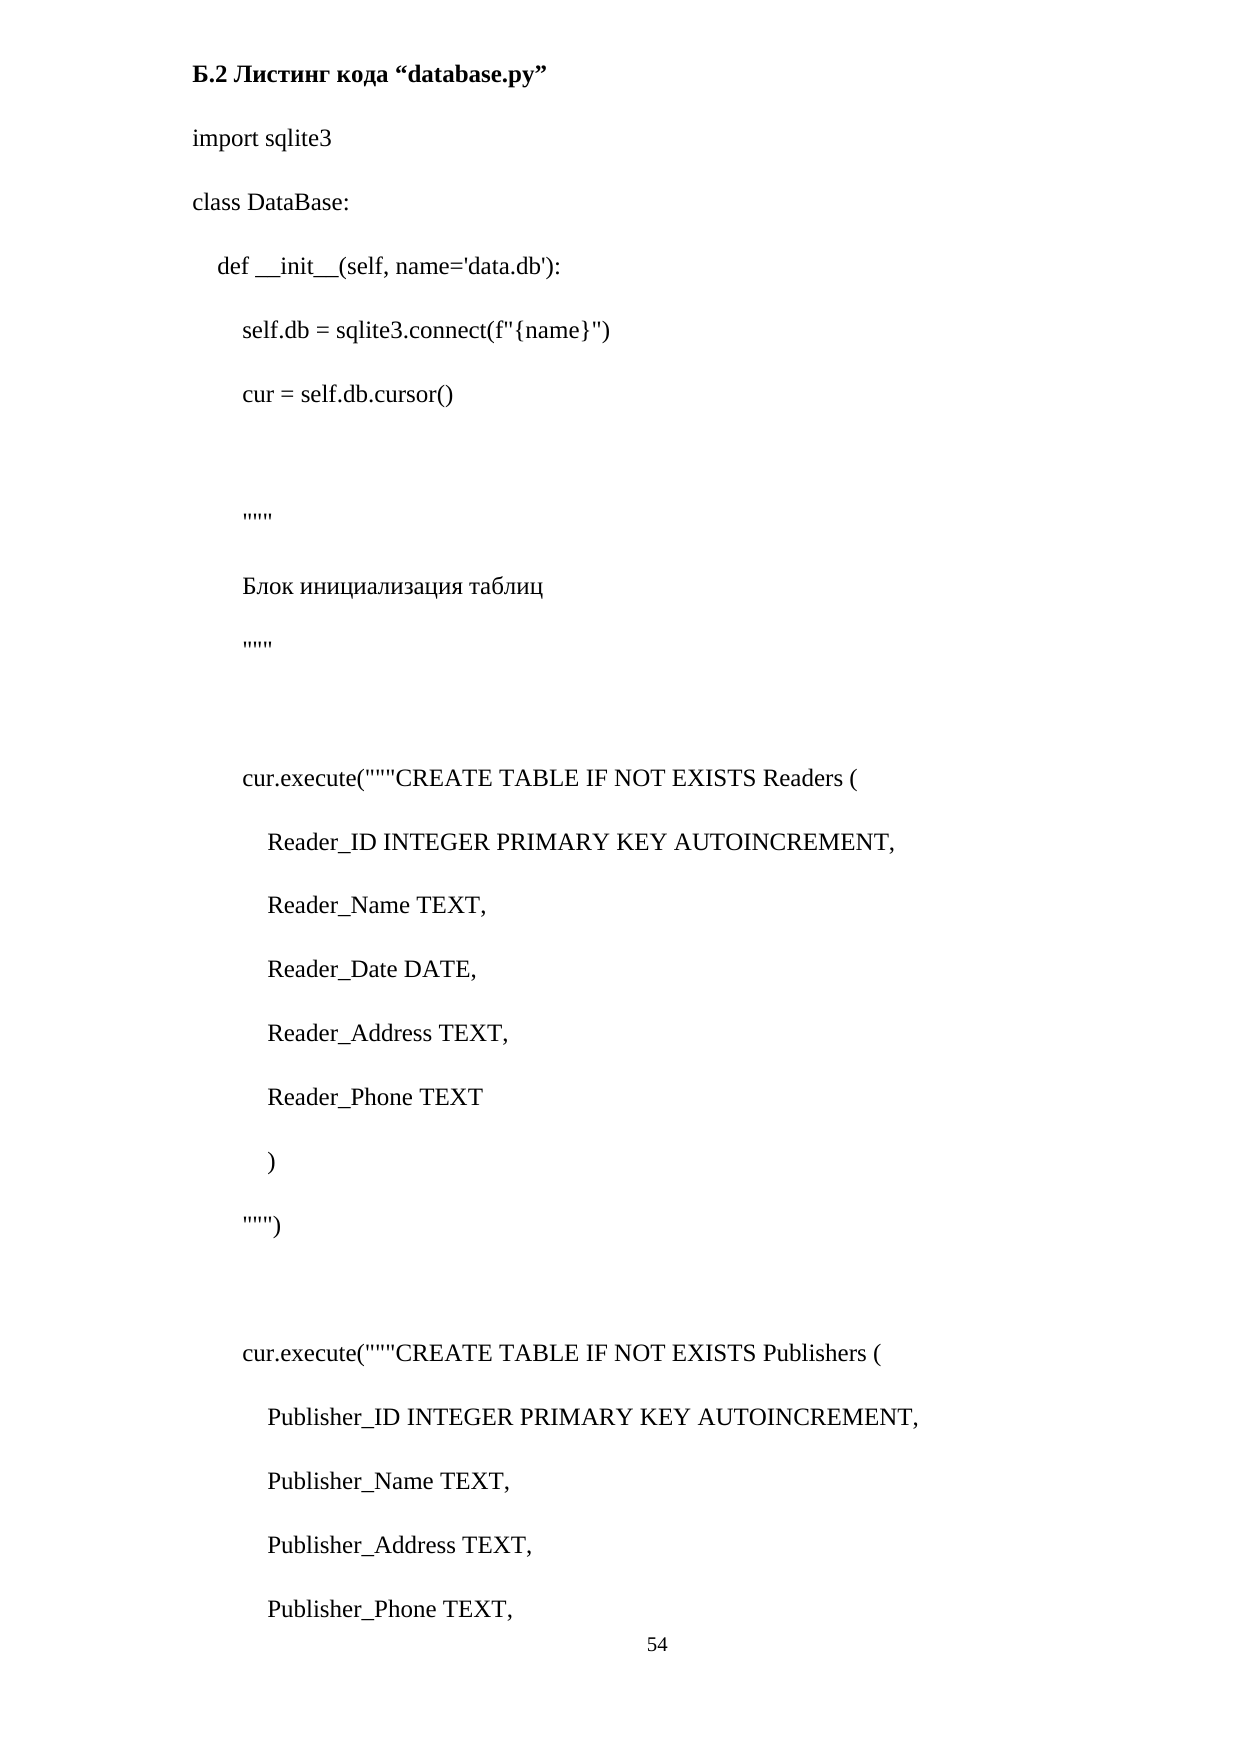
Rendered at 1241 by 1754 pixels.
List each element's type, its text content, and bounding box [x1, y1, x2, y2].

text cur.execute("""CREATE TABLE IF NOT EXISTS Publishers ( [118, 1338, 1196, 1367]
text """ [118, 635, 1196, 663]
text Reader_Phone TEXT [118, 1082, 1196, 1111]
text class DataBase: [118, 187, 1196, 216]
text Publisher_Phone TEXT, [118, 1594, 1196, 1623]
text ) [118, 1146, 1196, 1175]
text Publisher_Name TEXT, [118, 1466, 1196, 1495]
text Reader_Address TEXT, [118, 1018, 1196, 1047]
text Reader_Name TEXT, [118, 891, 1196, 919]
text Publisher_Address TEXT, [118, 1530, 1196, 1559]
text import sqlite3 [118, 123, 1196, 152]
text Блок инициализация таблиц [118, 571, 1196, 599]
text Publisher_ID INTEGER PRIMARY KEY AUTOINCREMENT, [118, 1402, 1196, 1431]
text Б.2 Листинг кода “database.py” [118, 59, 1196, 88]
text cur = self.db.cursor() [118, 379, 1196, 408]
text cur.execute("""CREATE TABLE IF NOT EXISTS Readers ( [118, 763, 1196, 791]
text Reader_Date DATE, [118, 954, 1196, 983]
text """ [118, 507, 1196, 536]
text self.db = sqlite3.connect(f"{name}") [118, 315, 1196, 344]
text Reader_ID INTEGER PRIMARY KEY AUTOINCREMENT, [118, 827, 1196, 855]
text """) [118, 1210, 1196, 1239]
text def __init__(self, name='data.db'): [118, 251, 1196, 280]
